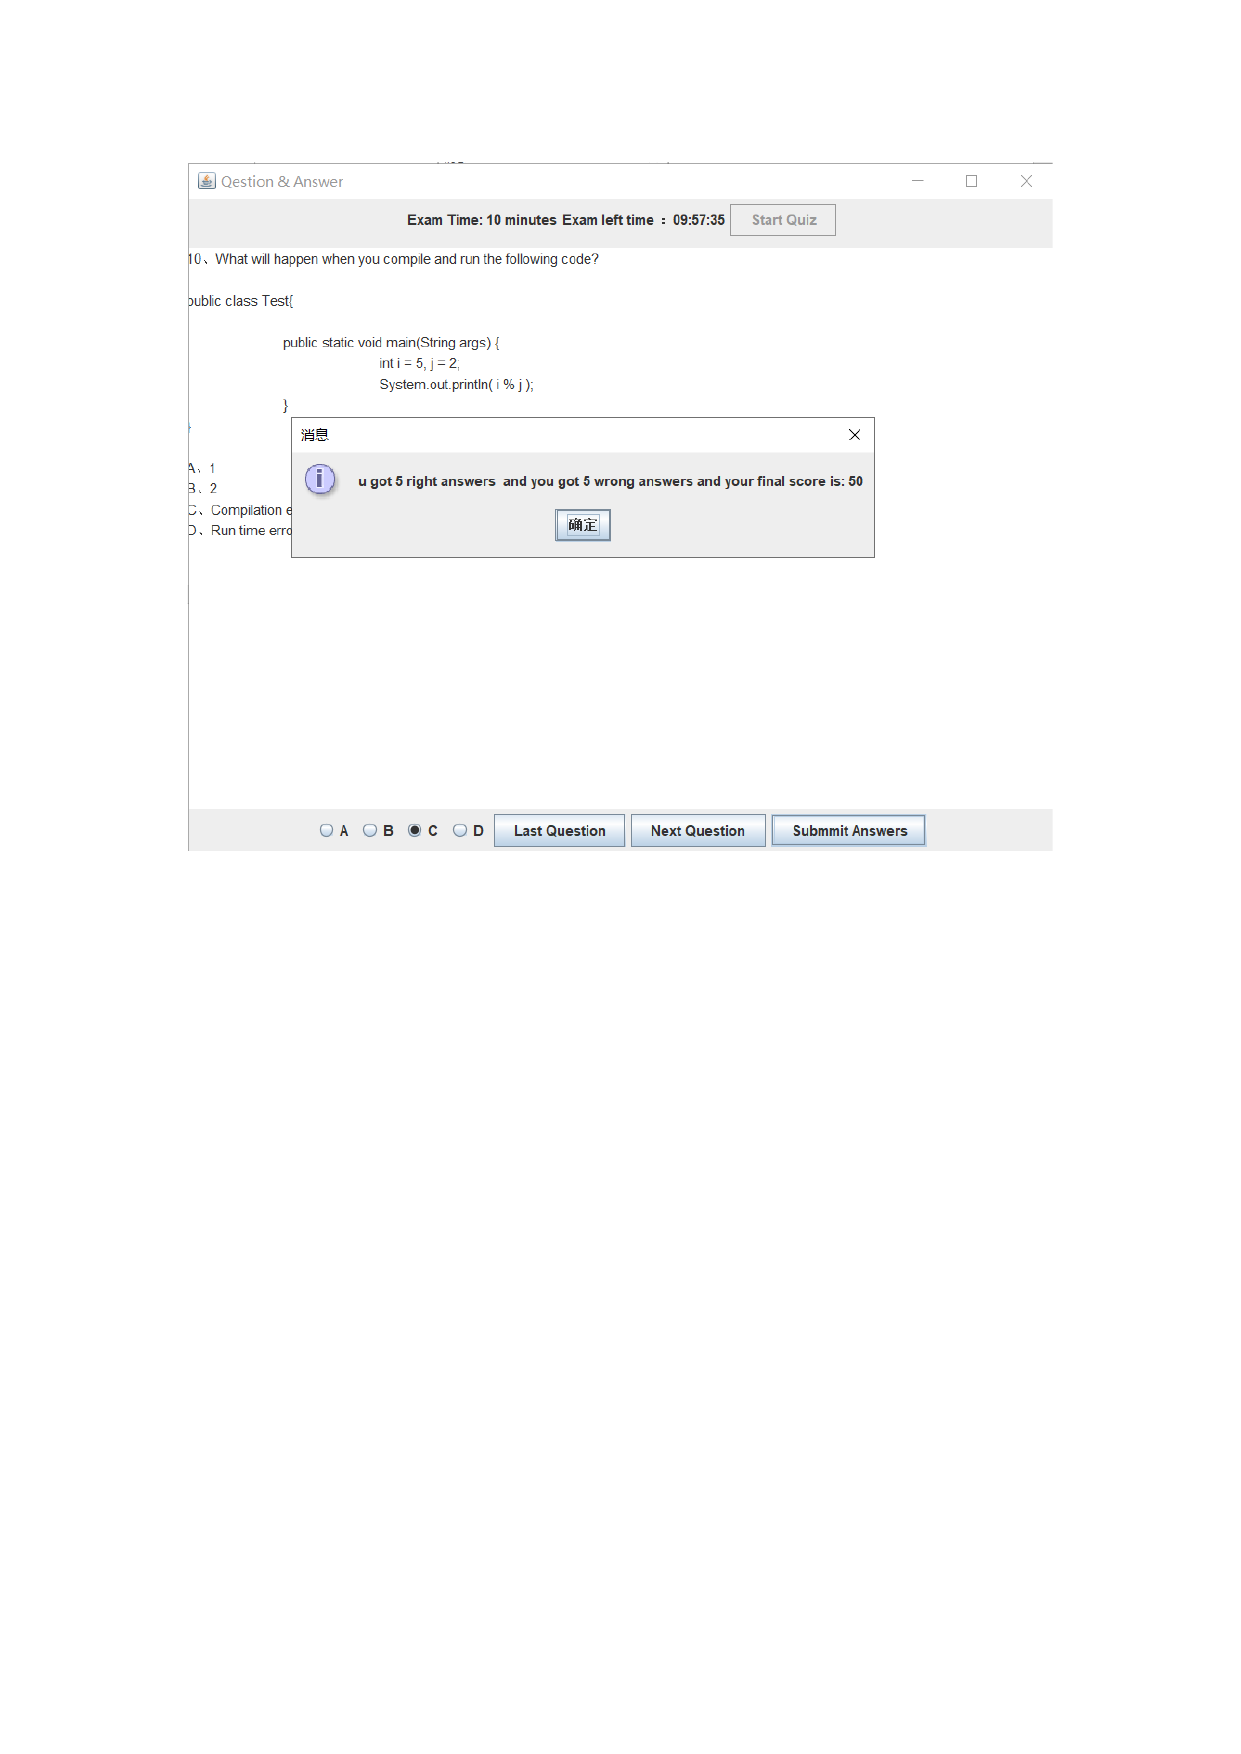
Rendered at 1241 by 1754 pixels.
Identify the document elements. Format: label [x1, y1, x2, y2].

picture [187, 162, 1053, 851]
